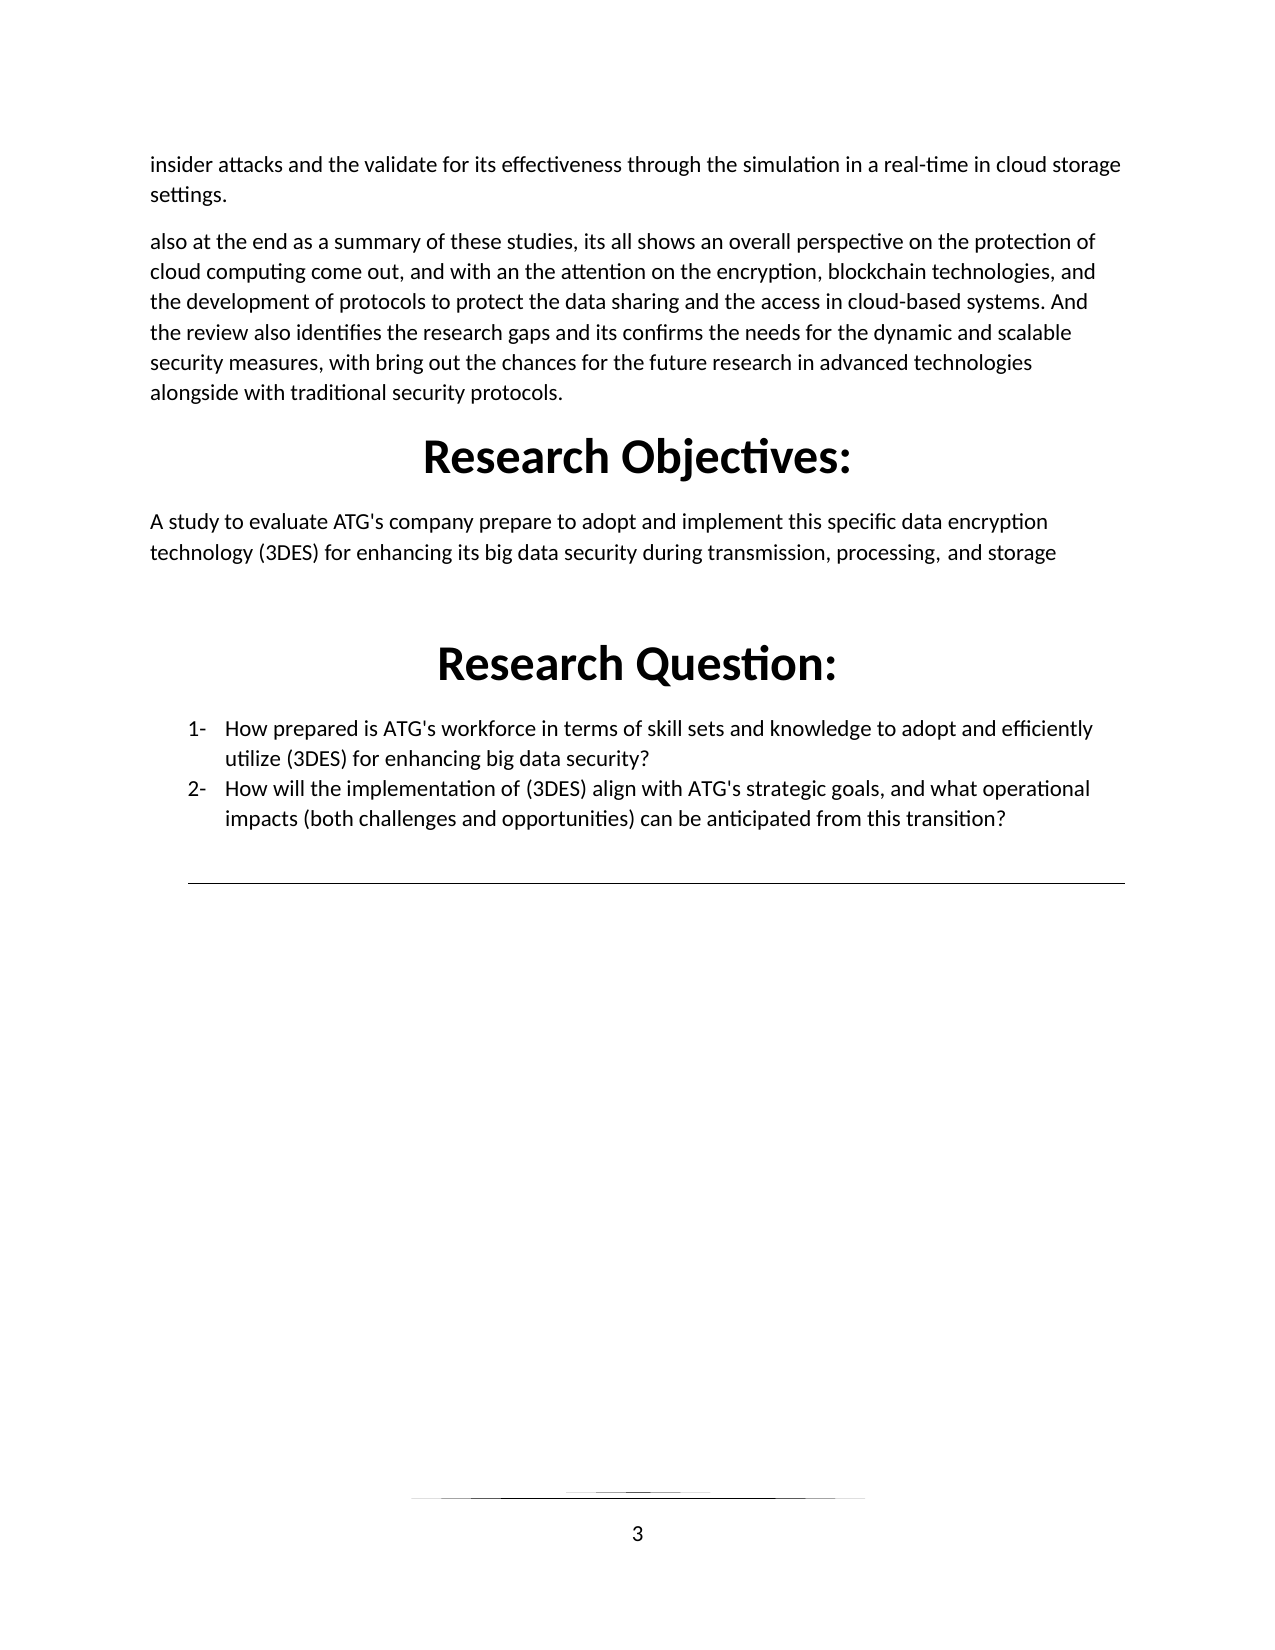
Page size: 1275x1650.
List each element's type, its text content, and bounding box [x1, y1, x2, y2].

text A study to evaluate ATG's company prepare to adopt and implement this specific data encryption technology (3DES) for enhancing its big data security during transmission, processing, and storage [150, 507, 1125, 566]
list How prepared is ATG's workforce in terms of skill sets and knowledge to adopt and efficiently utilize (3DES) for enhancing big data security? [187, 714, 1125, 772]
text Research Objectives: [150, 425, 1125, 486]
list How will the implementation of (3DES) align with ATG's strategic goals, and what operational impacts (both challenges and opportunities) can be anticipated from this transition? [187, 774, 1125, 884]
text Research Question: [150, 631, 1125, 692]
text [150, 150, 1125, 208]
text also at the end as a summary of these studies, its all shows an overall perspective on the protection of cloud computing come out, and with an the attention on the encryption, blockchain technologies, and the development of protocols to protect the data sharing and the access in cloud-based systems. And the review also identifies the research gaps and its confirms the needs for the dynamic and scalable security measures, with bring out the chances for the future research in advanced technologies alongside with traditional security protocols. [150, 227, 1125, 406]
